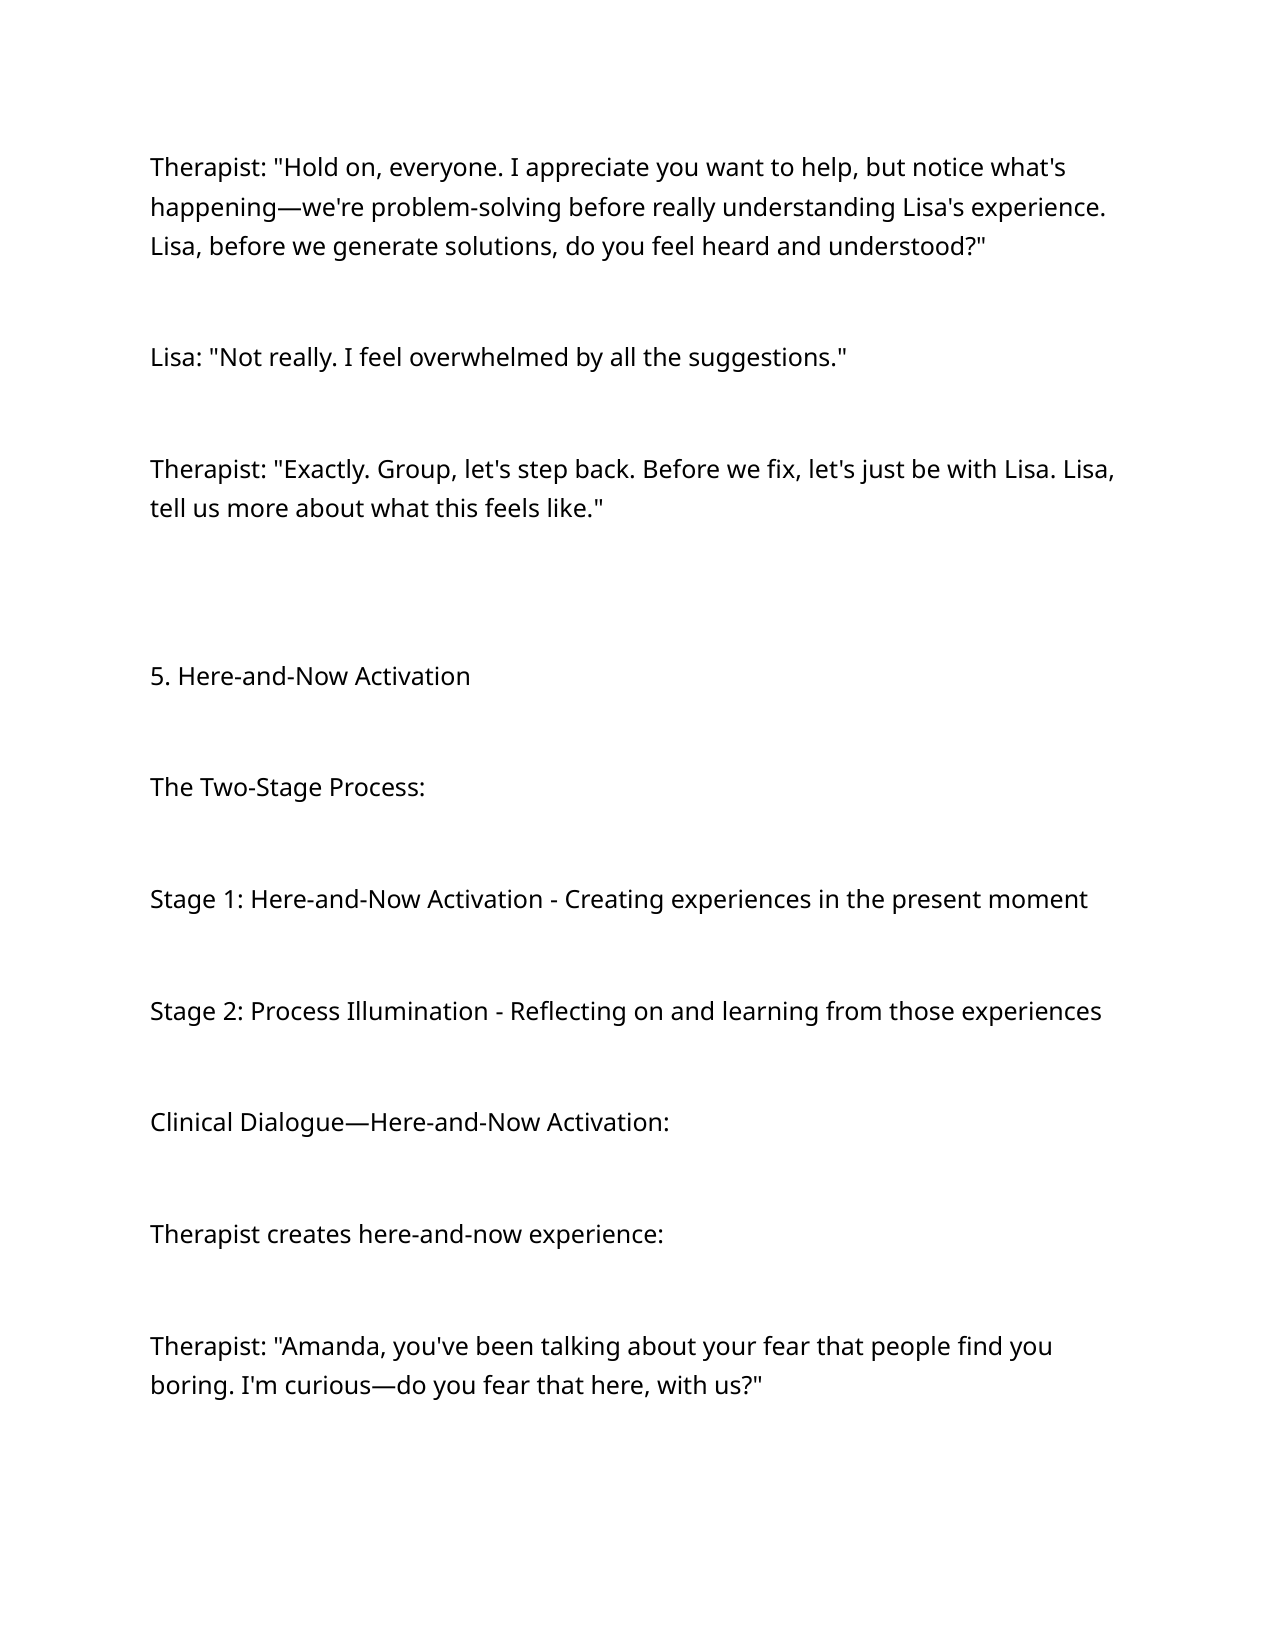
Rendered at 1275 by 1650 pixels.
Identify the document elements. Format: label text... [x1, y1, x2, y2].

text Therapist: "Amanda, you've been talking about your fear that people find you boring. I'm curious—do you fear that here, with us?" [150, 1328, 1125, 1402]
text Therapist: "Exactly. Group, let's step back. Before we fix, let's just be with Lisa. Lisa, tell us more about what this feels like." [150, 452, 1125, 525]
text 5. Here-and-Now Activation [150, 658, 1125, 692]
text Therapist: "Hold on, everyone. I appreciate you want to help, but notice what's happening—we're problem-solving before really understanding Lisa's experience. Lisa, before we generate solutions, do you feel heard and understood?" [150, 150, 1125, 262]
text Therapist creates here-and-now experience: [150, 1217, 1125, 1251]
text The Two-Stage Process: [150, 770, 1125, 804]
text Stage 2: Process Illumination - Reflecting on and learning from those experiences [150, 993, 1125, 1027]
text Stage 1: Here-and-Now Activation - Creating experiences in the present moment [150, 882, 1125, 916]
text Lisa: "Not really. I feel overwhelmed by all the suggestions." [150, 340, 1125, 374]
text Clinical Dialogue—Here-and-Now Activation: [150, 1105, 1125, 1139]
